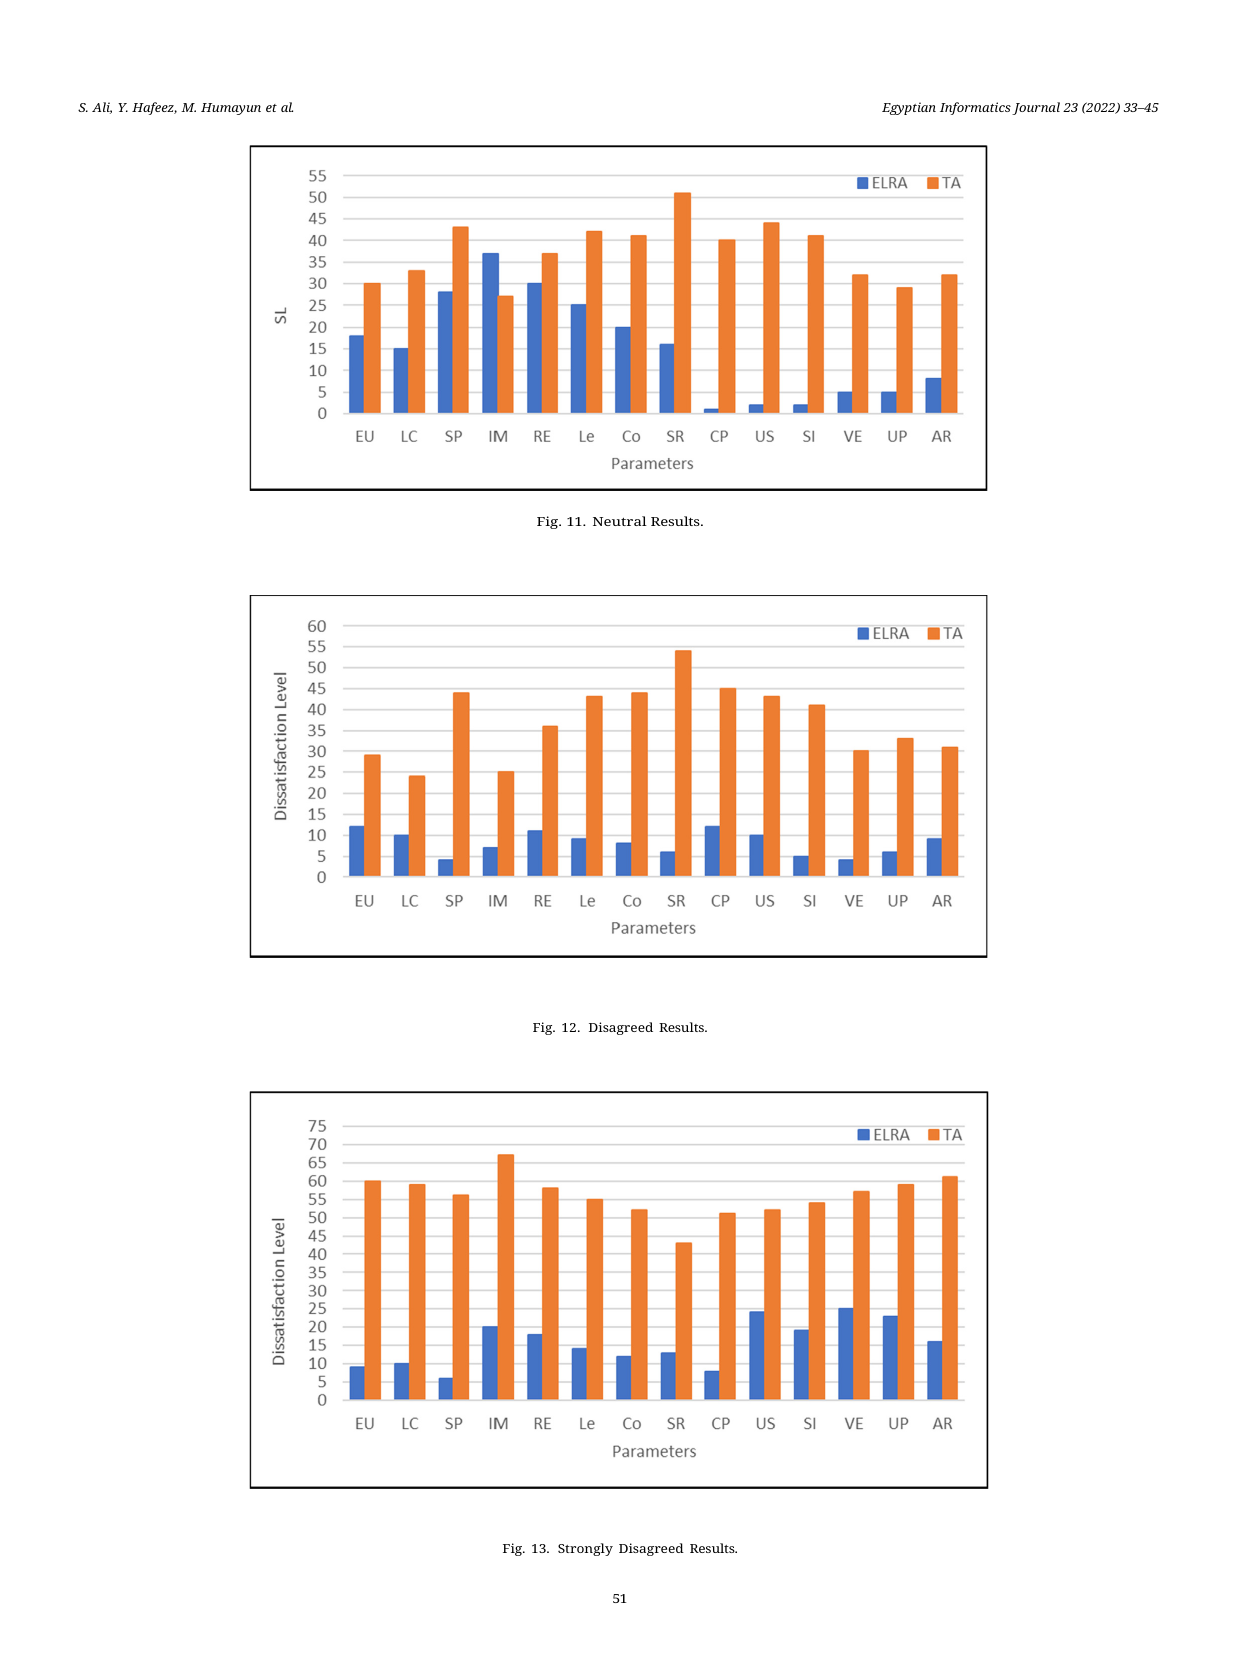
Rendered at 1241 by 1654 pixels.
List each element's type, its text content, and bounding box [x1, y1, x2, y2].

picture [249, 1091, 989, 1489]
text Fig. 13. Strongly Disagreed Results. [67, 1540, 1173, 1557]
picture [249, 595, 988, 958]
text Fig. 12. Disagreed Results. [67, 1019, 1173, 1036]
text Fig. 11. Neutral Results. [67, 513, 1173, 530]
picture [249, 145, 988, 491]
